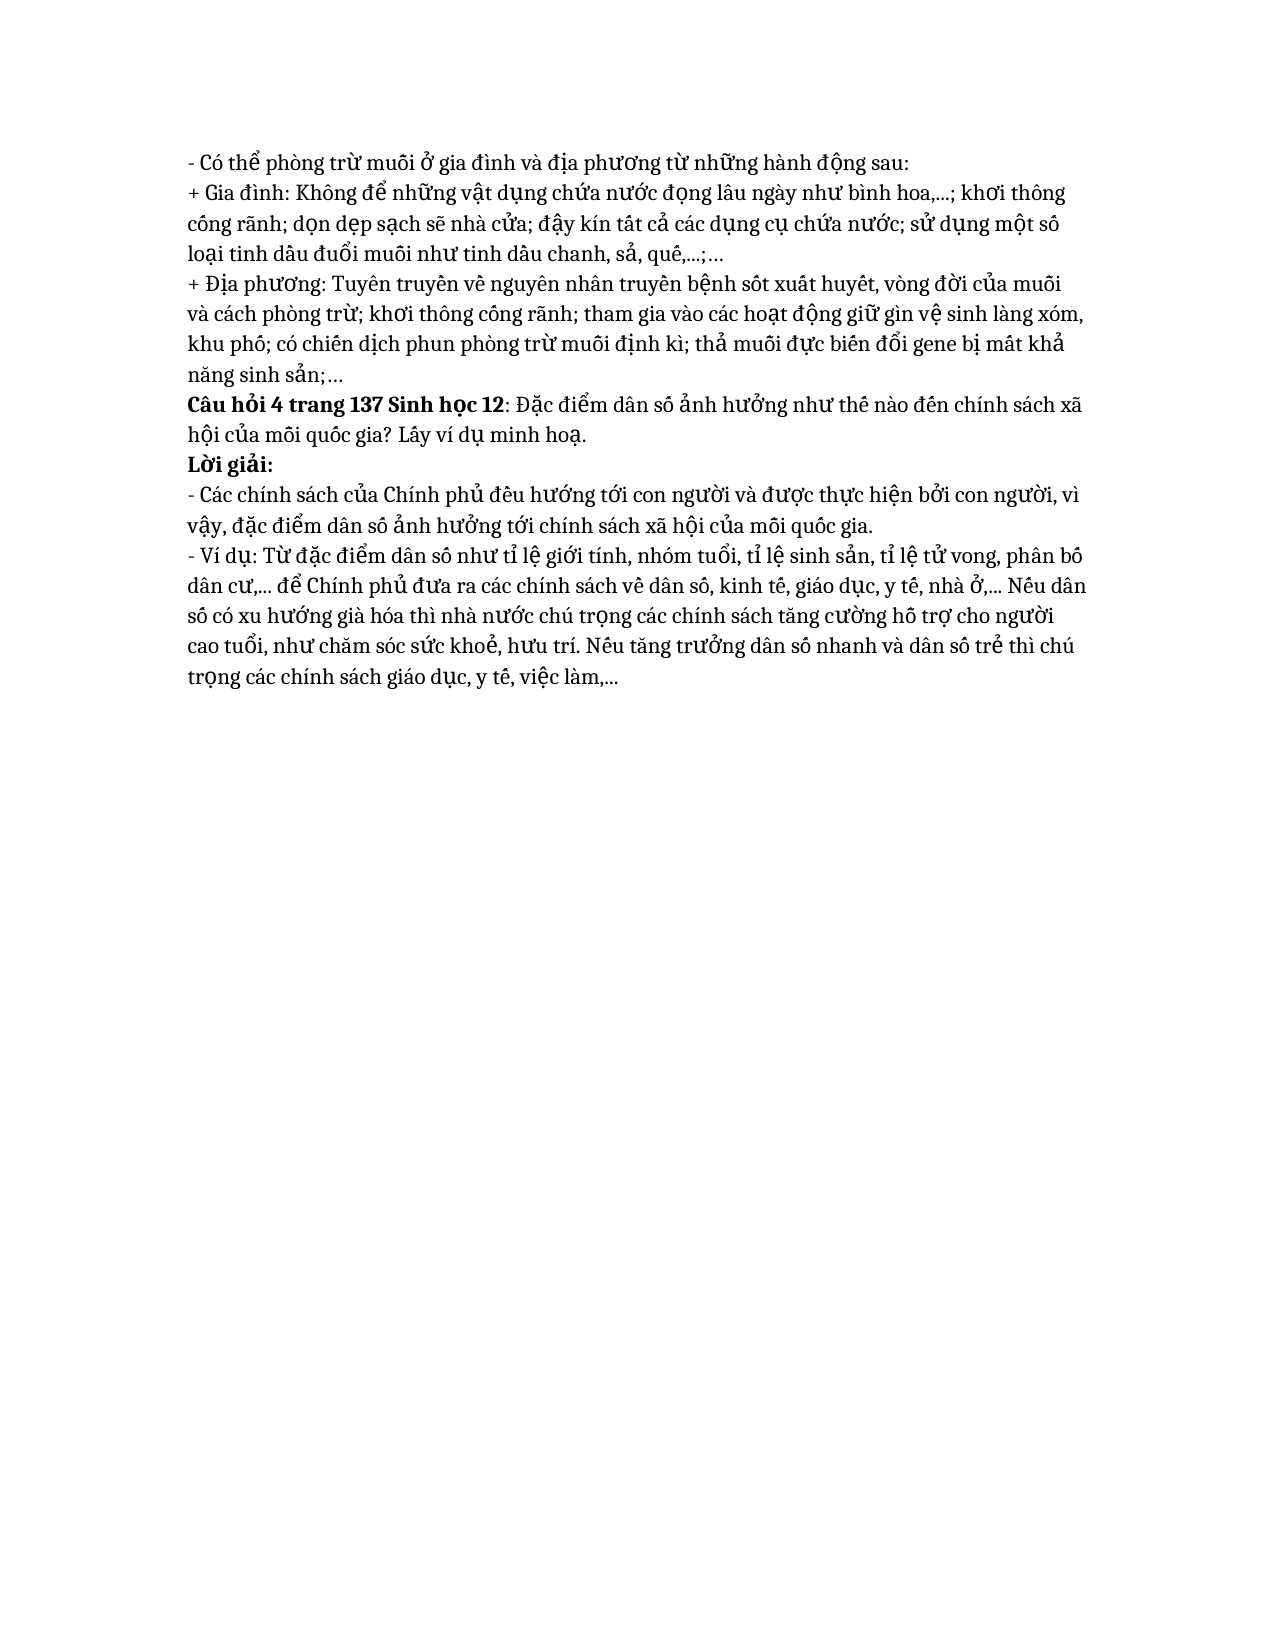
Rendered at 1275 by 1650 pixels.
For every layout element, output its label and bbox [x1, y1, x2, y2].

text [187, 150, 1087, 720]
